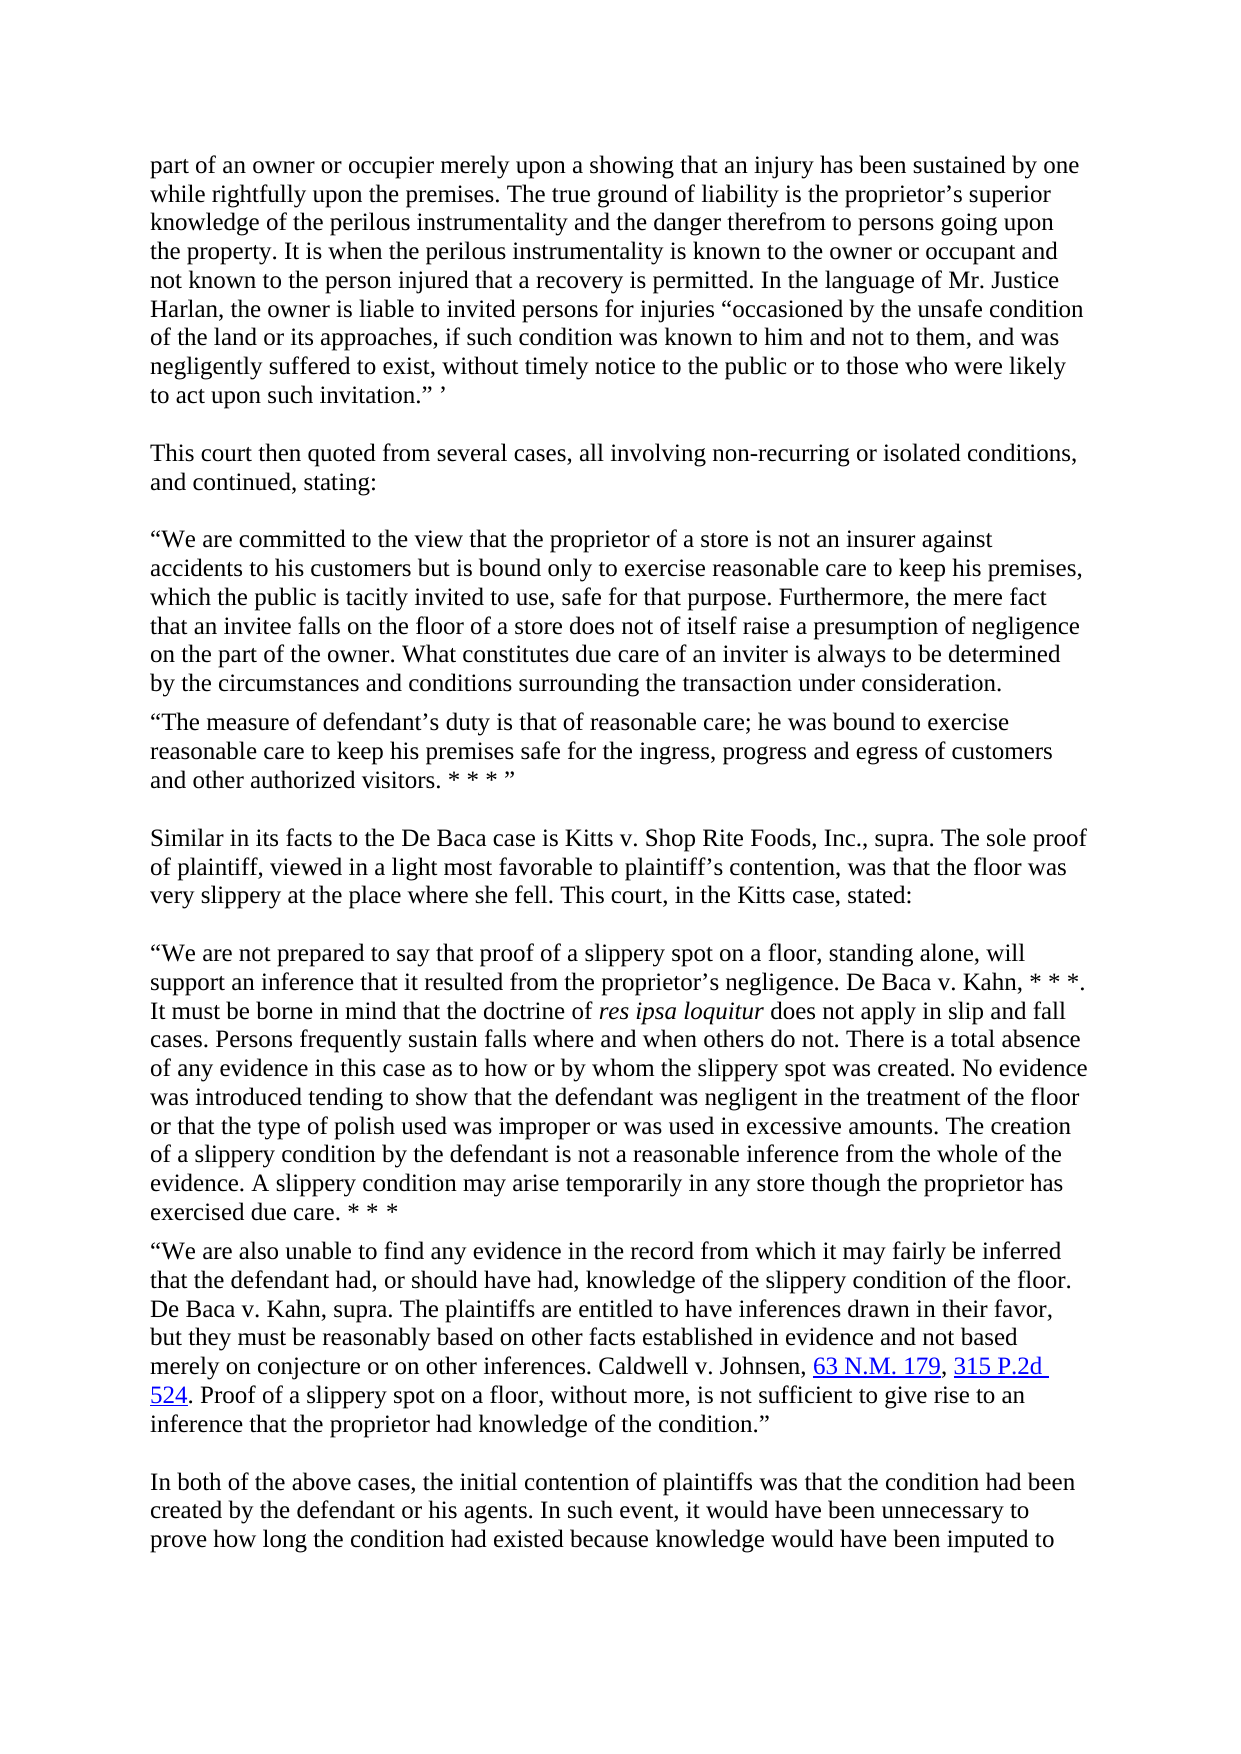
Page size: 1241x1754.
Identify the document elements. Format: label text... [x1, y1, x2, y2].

text This court then quoted from several cases, all involving non-recurring or isolated conditions, and continued, stating: [150, 438, 1090, 495]
text “We are also unable to find any evidence in the record from which it may fairly be inferred that the defendant had, or should have had, knowledge of the slippery condition of the floor. De Baca v. Kahn, supra. The plaintiffs are entitled to have inferences drawn in their favor, but they must be reasonably based on other facts established in evidence and not based merely on conjecture or on other inferences. Caldwell v. Johnsen, 63 N.M. 179, 315 P.2d 524. Proof of a slippery spot on a floor, without more, is not sufficient to give rise to an inference that the proprietor had knowledge of the condition.” [150, 1236, 1090, 1437]
text “We are committed to the view that the proprietor of a store is not an insurer against accidents to his customers but is bound only to exercise reasonable care to keep his premises, which the public is tacitly invited to use, safe for that purpose. Furthermore, the mere fact that an invitee falls on the floor of a store does not of itself raise a presumption of negligence on the part of the owner. What constitutes due care of an inviter is always to be determined by the circumstances and conditions surrounding the transaction under consideration. [150, 524, 1090, 697]
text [150, 1467, 1090, 1553]
text “We are not prepared to say that proof of a slippery spot on a floor, standing alone, will support an inference that it resulted from the proprietor’s negligence. De Baca v. Kahn, * * *. It must be borne in mind that the doctrine of res ipsa loquitur does not apply in slip and fall cases. Persons frequently sustain falls where and when others do not. There is a total absence of any evidence in this case as to how or by whom the slippery spot was created. No evidence was introduced tending to show that the defendant was negligent in the treatment of the floor or that the type of polish used was improper or was used in excessive amounts. The creation of a slippery condition by the defendant is not a reasonable inference from the whole of the evidence. A slippery condition may arise temporarily in any store though the proprietor has exercised due care. * * * [150, 938, 1090, 1226]
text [150, 150, 1090, 409]
text Similar in its facts to the De Baca case is Kitts v. Shop Rite Foods, Inc., supra. The sole proof of plaintiff, viewed in a light most favorable to plaintiff’s contention, was that the floor was very slippery at the place where she fell. This court, in the Kitts case, stated: [150, 823, 1090, 909]
text “The measure of defendant’s duty is that of reasonable care; he was bound to exercise reasonable care to keep his premises safe for the ingress, progress and egress of customers and other authorized visitors. * * * ” [150, 707, 1090, 794]
